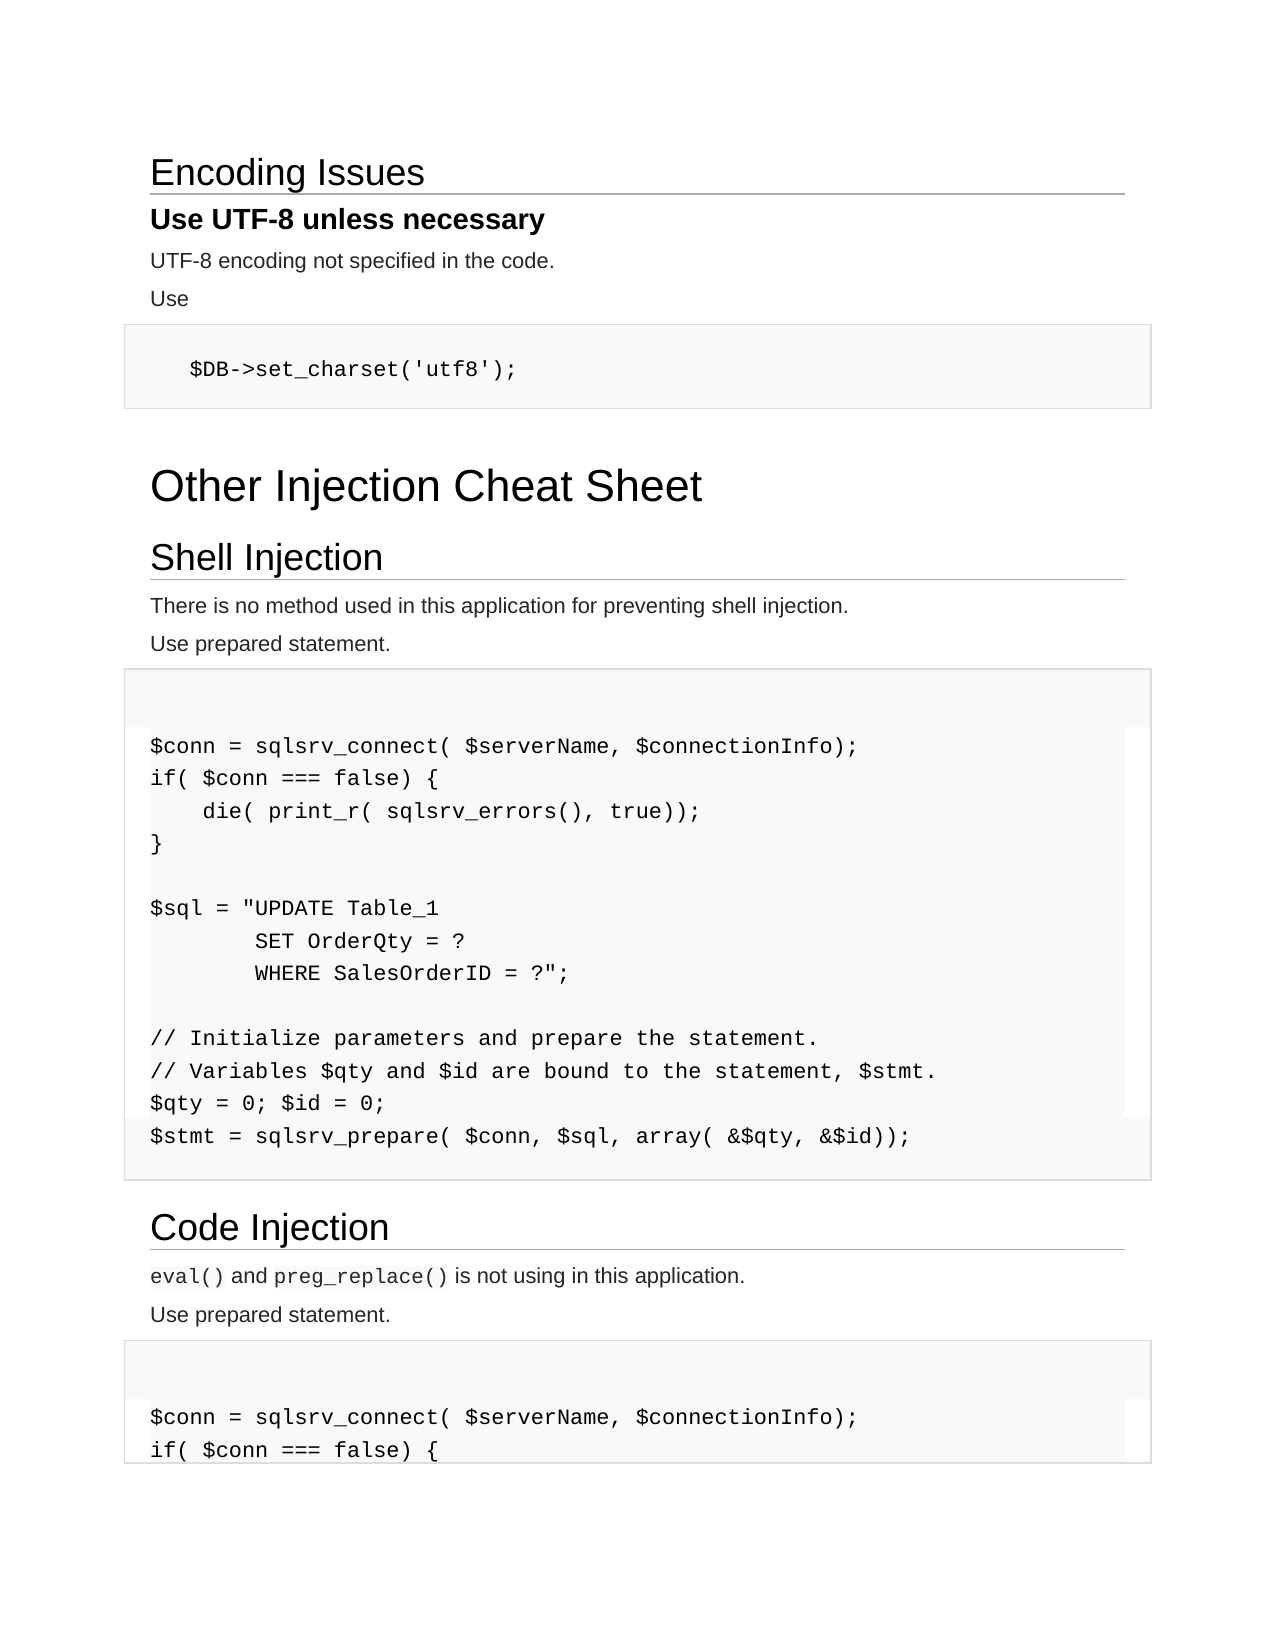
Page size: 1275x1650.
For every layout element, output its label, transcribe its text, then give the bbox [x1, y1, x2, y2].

text } [150, 825, 1125, 857]
text if( $conn === false) { [150, 1431, 1125, 1462]
text Code Injection [150, 1206, 1125, 1249]
text Use prepared statement. [150, 1302, 1125, 1327]
text $DB->set_charset('utf8'); [125, 325, 1150, 408]
text $conn = sqlsrv_connect( $serverName, $connectionInfo); [150, 727, 1125, 760]
text $conn = sqlsrv_connect( $serverName, $connectionInfo); [150, 1399, 1125, 1431]
text Other Injection Cheat Sheet [150, 459, 1125, 511]
text Shell Injection [150, 536, 1125, 579]
text if( $conn === false) { [150, 760, 1125, 792]
text $stmt = sqlsrv_prepare( $conn, $sql, array( &$qty, &$id)); [125, 1091, 1150, 1179]
text eval() and preg_replace() is not using in this application. [150, 1263, 1125, 1289]
text // Initialize parameters and prepare the statement. [150, 1020, 1125, 1052]
text $sql = "UPDATE Table_1 [150, 890, 1125, 922]
text Use UTF-8 unless necessary [150, 202, 1125, 236]
text Use prepared statement. [150, 631, 1125, 656]
text // Variables $qty and $id are bound to the statement, $stmt. [150, 1052, 1125, 1085]
text WHERE SalesOrderID = ?"; [150, 955, 1125, 987]
text die( print_r( sqlsrv_errors(), true)); [150, 792, 1125, 825]
text Use [150, 286, 1125, 311]
text UTF-8 encoding not specified in the code. [150, 248, 1125, 273]
text SET OrderQty = ? [150, 922, 1125, 955]
text There is no method used in this application for preventing shell injection. [150, 593, 1125, 618]
text Encoding Issues [150, 150, 1125, 193]
